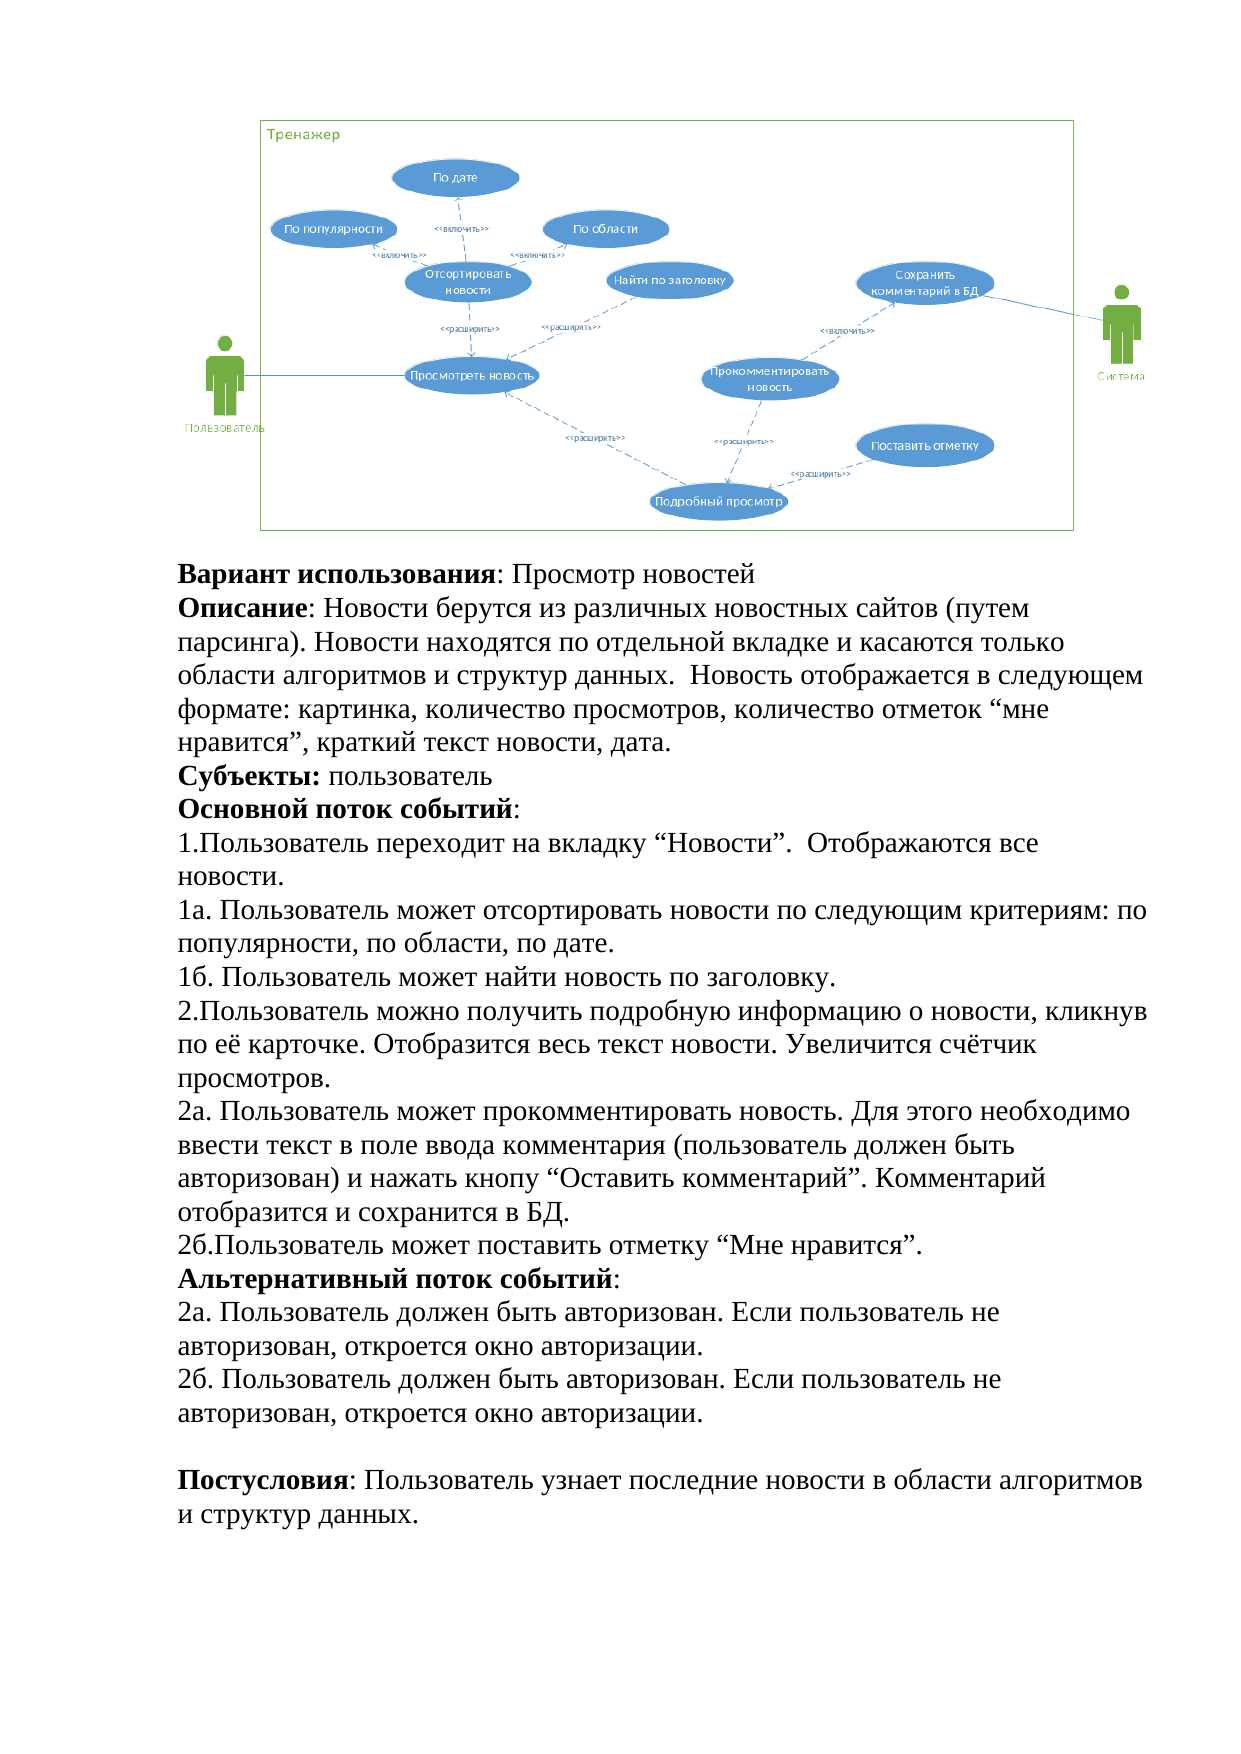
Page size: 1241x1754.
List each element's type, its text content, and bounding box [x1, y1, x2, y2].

text 2а. Пользователь должен быть авторизован. Если пользователь не авторизован, откроется окно авторизации. [177, 1294, 1152, 1362]
text 2б. Пользователь должен быть авторизован. Если пользователь не авторизован, откроется окно авторизации. [177, 1362, 1152, 1429]
text Постусловия: Пользователь узнает последние новости в области алгоритмов и структур данных. [177, 1462, 1152, 1529]
text Субъекты: пользователь [177, 758, 1152, 791]
text 2а. Пользователь может прокомментировать новость. Для этого необходимо ввести текст в поле ввода комментария (пользователь должен быть авторизован) и нажать кнопу “Оставить комментарий”. Комментарий отобразится и сохранится в БД. [177, 1093, 1152, 1227]
text Описание: Новости берутся из различных новостных сайтов (путем парсинга). Новости находятся по отдельной вкладке и касаются только области алгоритмов и структур данных. Новость отображается в следующем формате: картинка, количество просмотров, количество отметок “мне нравится”, краткий текст новости, дата. [177, 590, 1152, 758]
text Вариант использования: Просмотр новостей [177, 557, 1152, 590]
text 1б. Пользователь может найти новость по заголовку. [177, 959, 1152, 993]
text 2.Пользователь можно получить подробную информацию о новости, кликнув по её карточке. Отобразится весь текст новости. Увеличится счётчик просмотров. [177, 993, 1152, 1093]
text 1.Пользователь переходит на вкладку “Новости”. Отображаются все новости. [177, 825, 1152, 892]
text 2б.Пользователь может поставить отметку “Мне нравится”. [177, 1227, 1152, 1261]
text 1а. Пользователь может отсортировать новости по следующим критериям: по популярности, по области, по дате. [177, 892, 1152, 959]
text Основной поток событий: [177, 791, 1152, 825]
text Альтернативный поток событий: [177, 1261, 1152, 1294]
